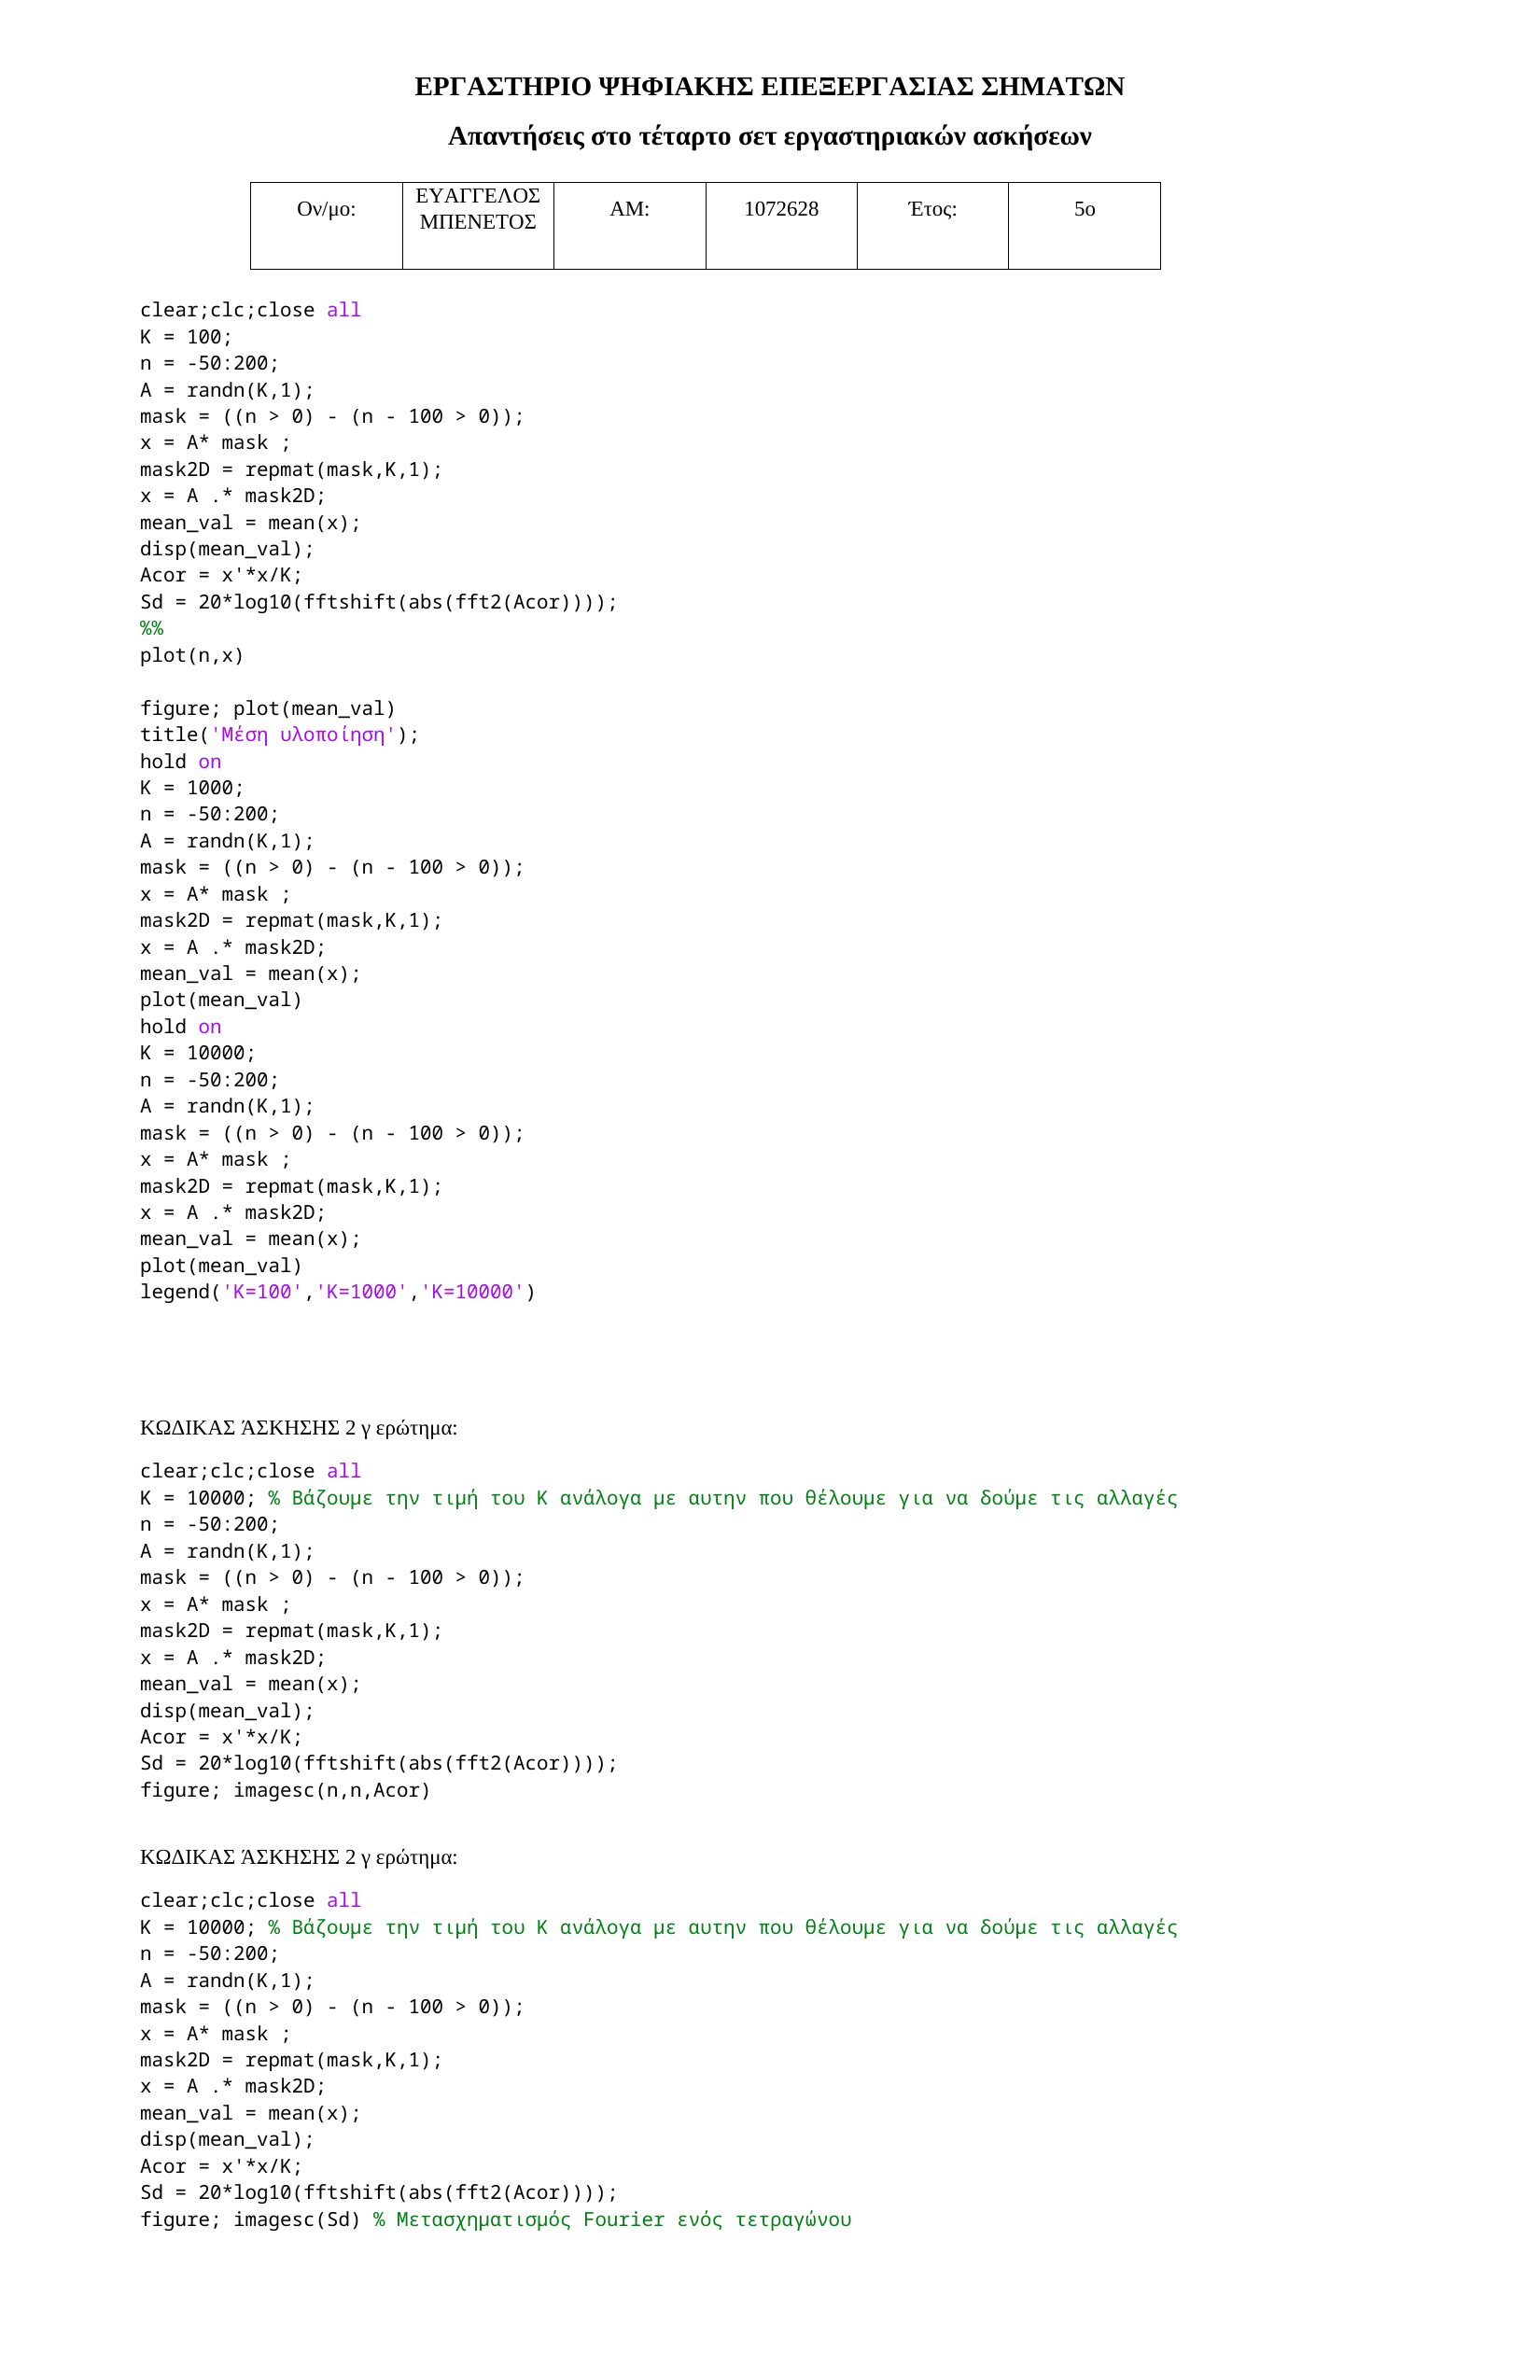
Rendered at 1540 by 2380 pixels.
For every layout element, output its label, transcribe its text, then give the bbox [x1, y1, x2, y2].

text ΚΩΔΙΚΑΣ ΆΣΚΗΣΗΣ 2 γ ερώτημα: [140, 1416, 1400, 1440]
text hold on [140, 748, 1400, 774]
text x = A* mask ; [140, 428, 1400, 455]
text figure; imagesc(Sd) % Μετασχηματισμός Fourier ενός τετραγώνου [140, 2205, 1400, 2232]
text x = A .* mask2D; [140, 1644, 1400, 1670]
text Acor = x'*x/K; [140, 1723, 1400, 1749]
text %% [140, 614, 1400, 641]
text x = A* mask ; [140, 880, 1400, 906]
text mean_val = mean(x); [140, 1670, 1400, 1697]
text Acor = x'*x/K; [140, 2152, 1400, 2178]
text K = 10000; [140, 1039, 1400, 1066]
text mean_val = mean(x); [140, 1225, 1400, 1252]
text n = -50:200; [140, 1510, 1400, 1537]
text disp(mean_val); [140, 2125, 1400, 2152]
text mask2D = repmat(mask,K,1); [140, 455, 1400, 482]
text title('Μέση υλοποίηση'); [140, 721, 1400, 748]
text Acor = x'*x/K; [140, 562, 1400, 588]
text n = -50:200; [140, 801, 1400, 827]
text clear;clc;close all [140, 1887, 1400, 1913]
text mask = ((n > 0) - (n - 100 > 0)); [140, 853, 1400, 880]
text clear;clc;close all [140, 1458, 1400, 1484]
text mask = ((n > 0) - (n - 100 > 0)); [140, 1119, 1400, 1145]
text x = A .* mask2D; [140, 2073, 1400, 2099]
text A = randn(K,1); [140, 1967, 1400, 1993]
text mask = ((n > 0) - (n - 100 > 0)); [140, 402, 1400, 428]
text K = 10000; % Βάζουμε την τιμή του Κ ανάλογα με αυτην που θέλουμε για να δούμε τις αλλαγές [140, 1484, 1400, 1510]
text x = A* mask ; [140, 1590, 1400, 1617]
text disp(mean_val); [140, 535, 1400, 562]
text Sd = 20*log10(fftshift(abs(fft2(Acor)))); [140, 2178, 1400, 2205]
text ΚΩΔΙΚΑΣ ΆΣΚΗΣΗΣ 2 γ ερώτημα: [140, 1844, 1400, 1869]
text K = 1000; [140, 774, 1400, 801]
text Sd = 20*log10(fftshift(abs(fft2(Acor)))); [140, 1749, 1400, 1776]
text mask = ((n > 0) - (n - 100 > 0)); [140, 1563, 1400, 1590]
text mask = ((n > 0) - (n - 100 > 0)); [140, 1993, 1400, 2020]
text n = -50:200; [140, 349, 1400, 376]
text legend('K=100','K=1000','K=10000') [140, 1278, 1400, 1305]
text mask2D = repmat(mask,K,1); [140, 906, 1400, 933]
text x = A* mask ; [140, 2020, 1400, 2046]
text x = A .* mask2D; [140, 933, 1400, 959]
text mean_val = mean(x); [140, 509, 1400, 535]
text K = 10000; % Βάζουμε την τιμή του Κ ανάλογα με αυτην που θέλουμε για να δούμε τις αλλαγές [140, 1913, 1400, 1939]
text figure; plot(mean_val) [140, 694, 1400, 721]
text x = A .* mask2D; [140, 1198, 1400, 1225]
text x = A* mask ; [140, 1145, 1400, 1172]
text A = randn(K,1); [140, 376, 1400, 402]
text mean_val = mean(x); [140, 2099, 1400, 2125]
text hold on [140, 1013, 1400, 1039]
text n = -50:200; [140, 1939, 1400, 1967]
text clear;clc;close all [140, 296, 1400, 323]
text A = randn(K,1); [140, 827, 1400, 853]
text Sd = 20*log10(fftshift(abs(fft2(Acor)))); [140, 588, 1400, 614]
text plot(mean_val) [140, 987, 1400, 1013]
text mask2D = repmat(mask,K,1); [140, 1172, 1400, 1198]
text A = randn(K,1); [140, 1092, 1400, 1119]
text plot(mean_val) [140, 1252, 1400, 1278]
text n = -50:200; [140, 1066, 1400, 1092]
text figure; imagesc(n,n,Acor) [140, 1776, 1400, 1802]
text mean_val = mean(x); [140, 959, 1400, 987]
text mask2D = repmat(mask,K,1); [140, 2046, 1400, 2073]
text x = A .* mask2D; [140, 482, 1400, 509]
text mask2D = repmat(mask,K,1); [140, 1617, 1400, 1644]
text K = 100; [140, 323, 1400, 349]
text plot(n,x) [140, 641, 1400, 667]
text A = randn(K,1); [140, 1537, 1400, 1563]
text disp(mean_val); [140, 1697, 1400, 1723]
